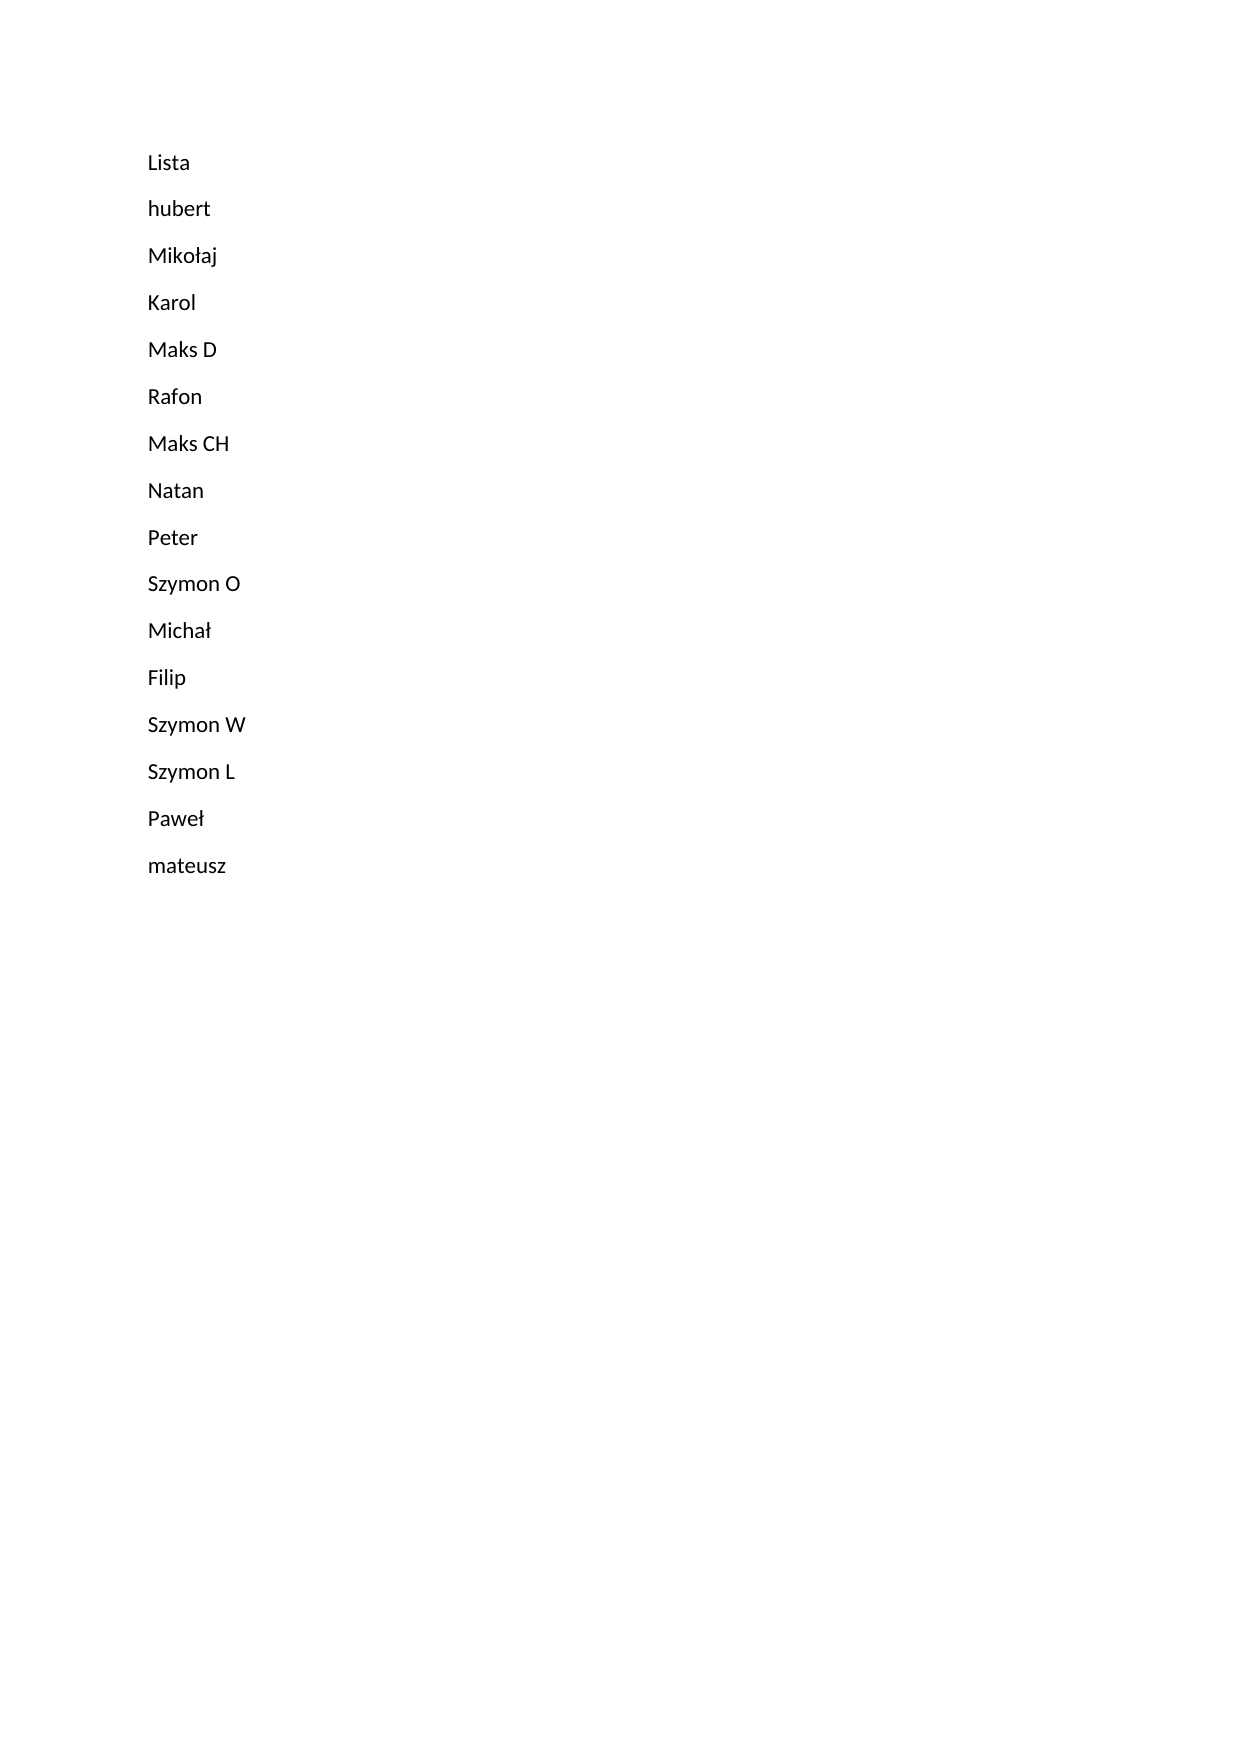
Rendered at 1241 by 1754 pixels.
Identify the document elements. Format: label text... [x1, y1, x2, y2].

text Maks D [148, 335, 1093, 363]
text Paweł [148, 804, 1093, 832]
text Szymon L [148, 757, 1093, 785]
text Szymon W [148, 710, 1093, 738]
text Rafon [148, 382, 1093, 410]
text Peter [148, 523, 1093, 551]
text mateusz [148, 851, 1093, 879]
text Karol [148, 288, 1093, 316]
text Michał [148, 616, 1093, 644]
text hubert [148, 194, 1093, 222]
text Szymon O [148, 569, 1093, 597]
text Lista [148, 148, 1093, 176]
text Filip [148, 663, 1093, 691]
text Mikołaj [148, 241, 1093, 269]
text Natan [148, 476, 1093, 504]
text Maks CH [148, 429, 1093, 457]
